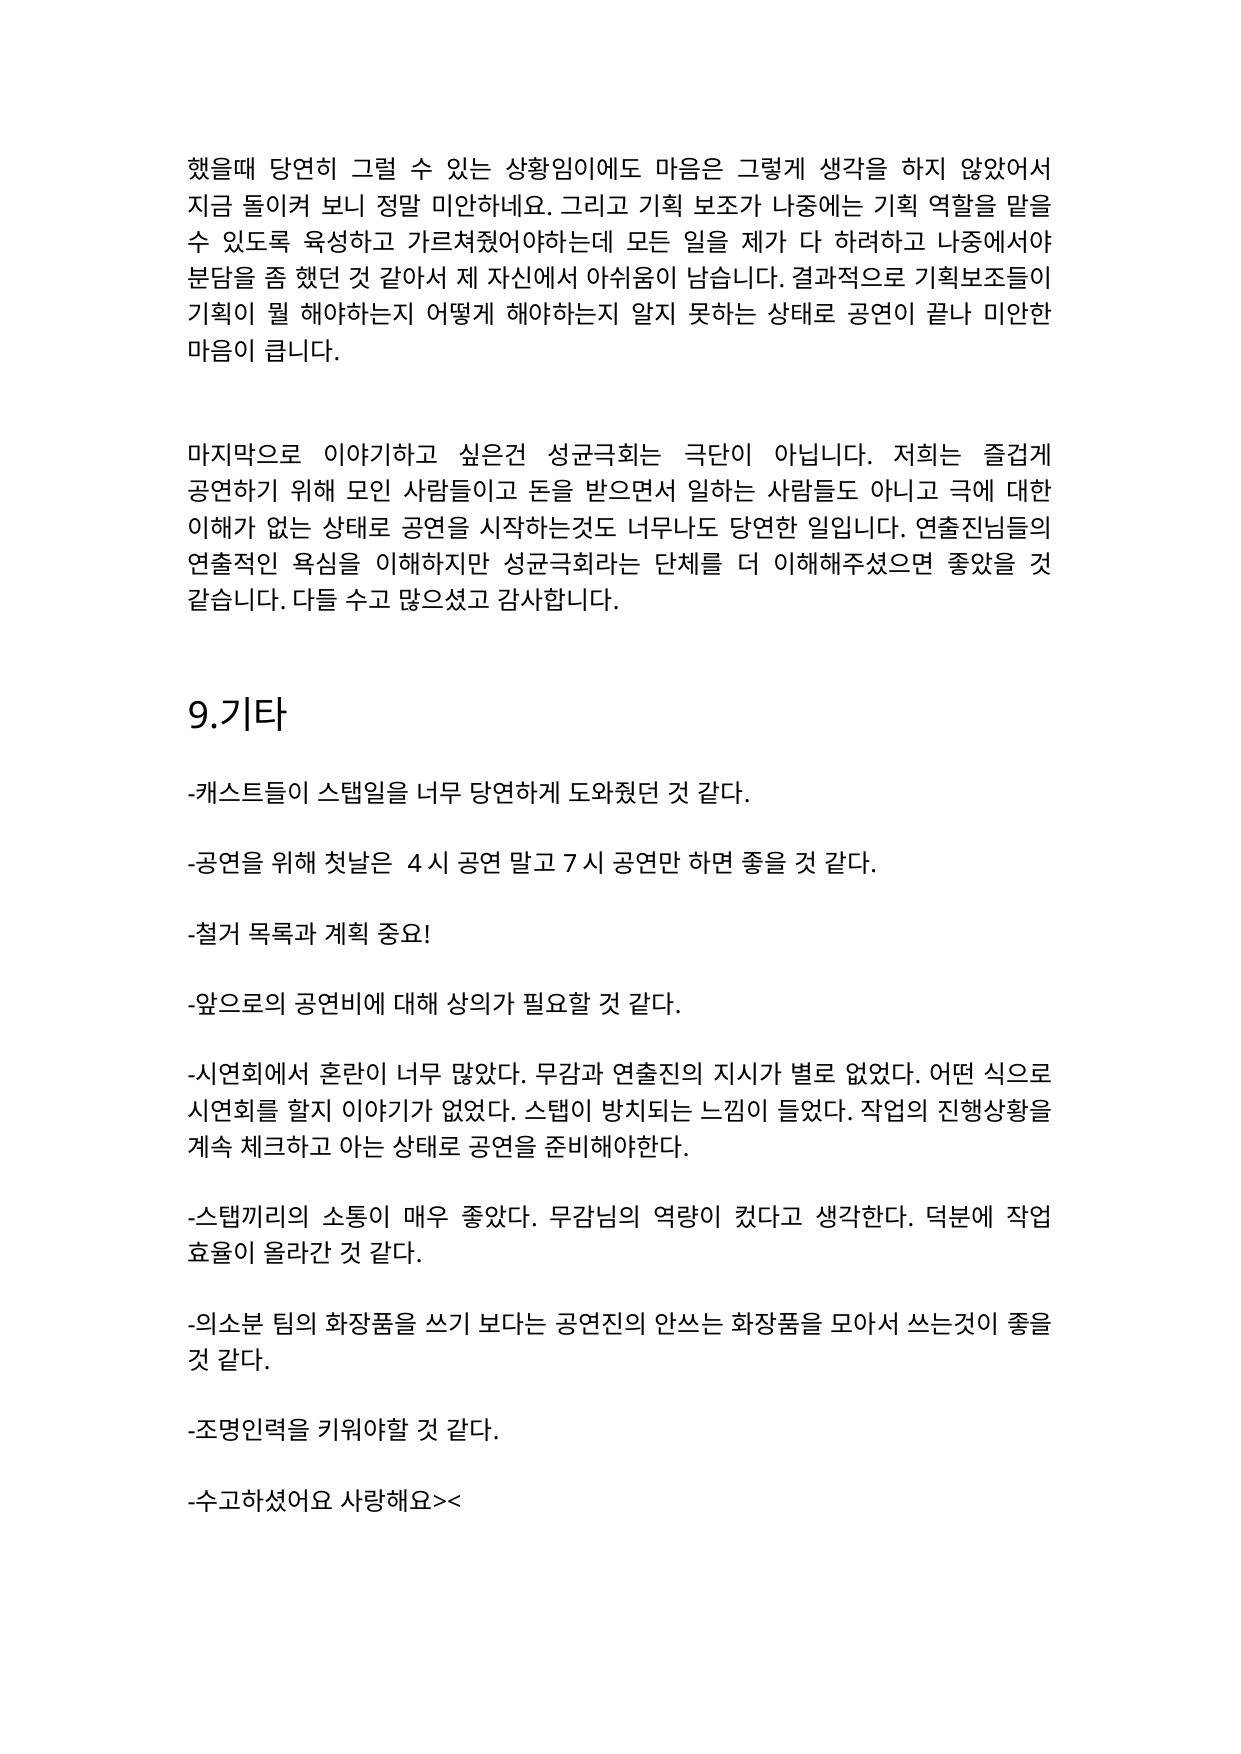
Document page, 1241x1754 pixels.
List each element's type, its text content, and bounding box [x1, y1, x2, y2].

text -조명인력을 키워야할 것 같다. [187, 1411, 1053, 1447]
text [187, 150, 1053, 367]
text -시연회에서 혼란이 너무 많았다. 무감과 연출진의 지시가 별로 없었다. 어떤 식으로 시연회를 할지 이야기가 없었다. 스탭이 방치되는 느낌이 들었다. 작업의 진행상황을 계속 체크하고 아는 상태로 공연을 준비해야한다. [187, 1055, 1053, 1163]
text -수고하셨어요 사랑해요>< [187, 1481, 1053, 1517]
text 9.기타 [187, 685, 1053, 739]
text -스탭끼리의 소통이 매우 좋았다. 무감님의 역량이 컸다고 생각한다. 덕분에 작업 효율이 올라간 것 같다. [187, 1198, 1053, 1270]
text -캐스트들이 스탭일을 너무 당연하게 도와줬던 것 같다. [187, 773, 1053, 810]
text 마지막으로 이야기하고 싶은건 성균극회는 극단이 아닙니다. 저희는 즐겁게 공연하기 위해 모인 사람들이고 돈을 받으면서 일하는 사람들도 아니고 극에 대한 이해가 없는 상태로 공연을 시작하는것도 너무나도 당연한 일입니다. 연출진님들의 연출적인 욕심을 이해하지만 성균극회라는 단체를 더 이해해주셨으면 좋았을 것 같습니다. 다들 수고 많으셨고 감사합니다. [187, 436, 1053, 617]
text -앞으로의 공연비에 대해 상의가 필요할 것 같다. [187, 984, 1053, 1021]
text -공연을 위해 첫날은 4시 공연 말고 7시 공연만 하면 좋을 것 같다. [187, 844, 1053, 880]
text -철거 목록과 계획 중요! [187, 914, 1053, 950]
text -의소분 팀의 화장품을 쓰기 보다는 공연진의 안쓰는 화장품을 모아서 쓰는것이 좋을 것 같다. [187, 1304, 1053, 1377]
